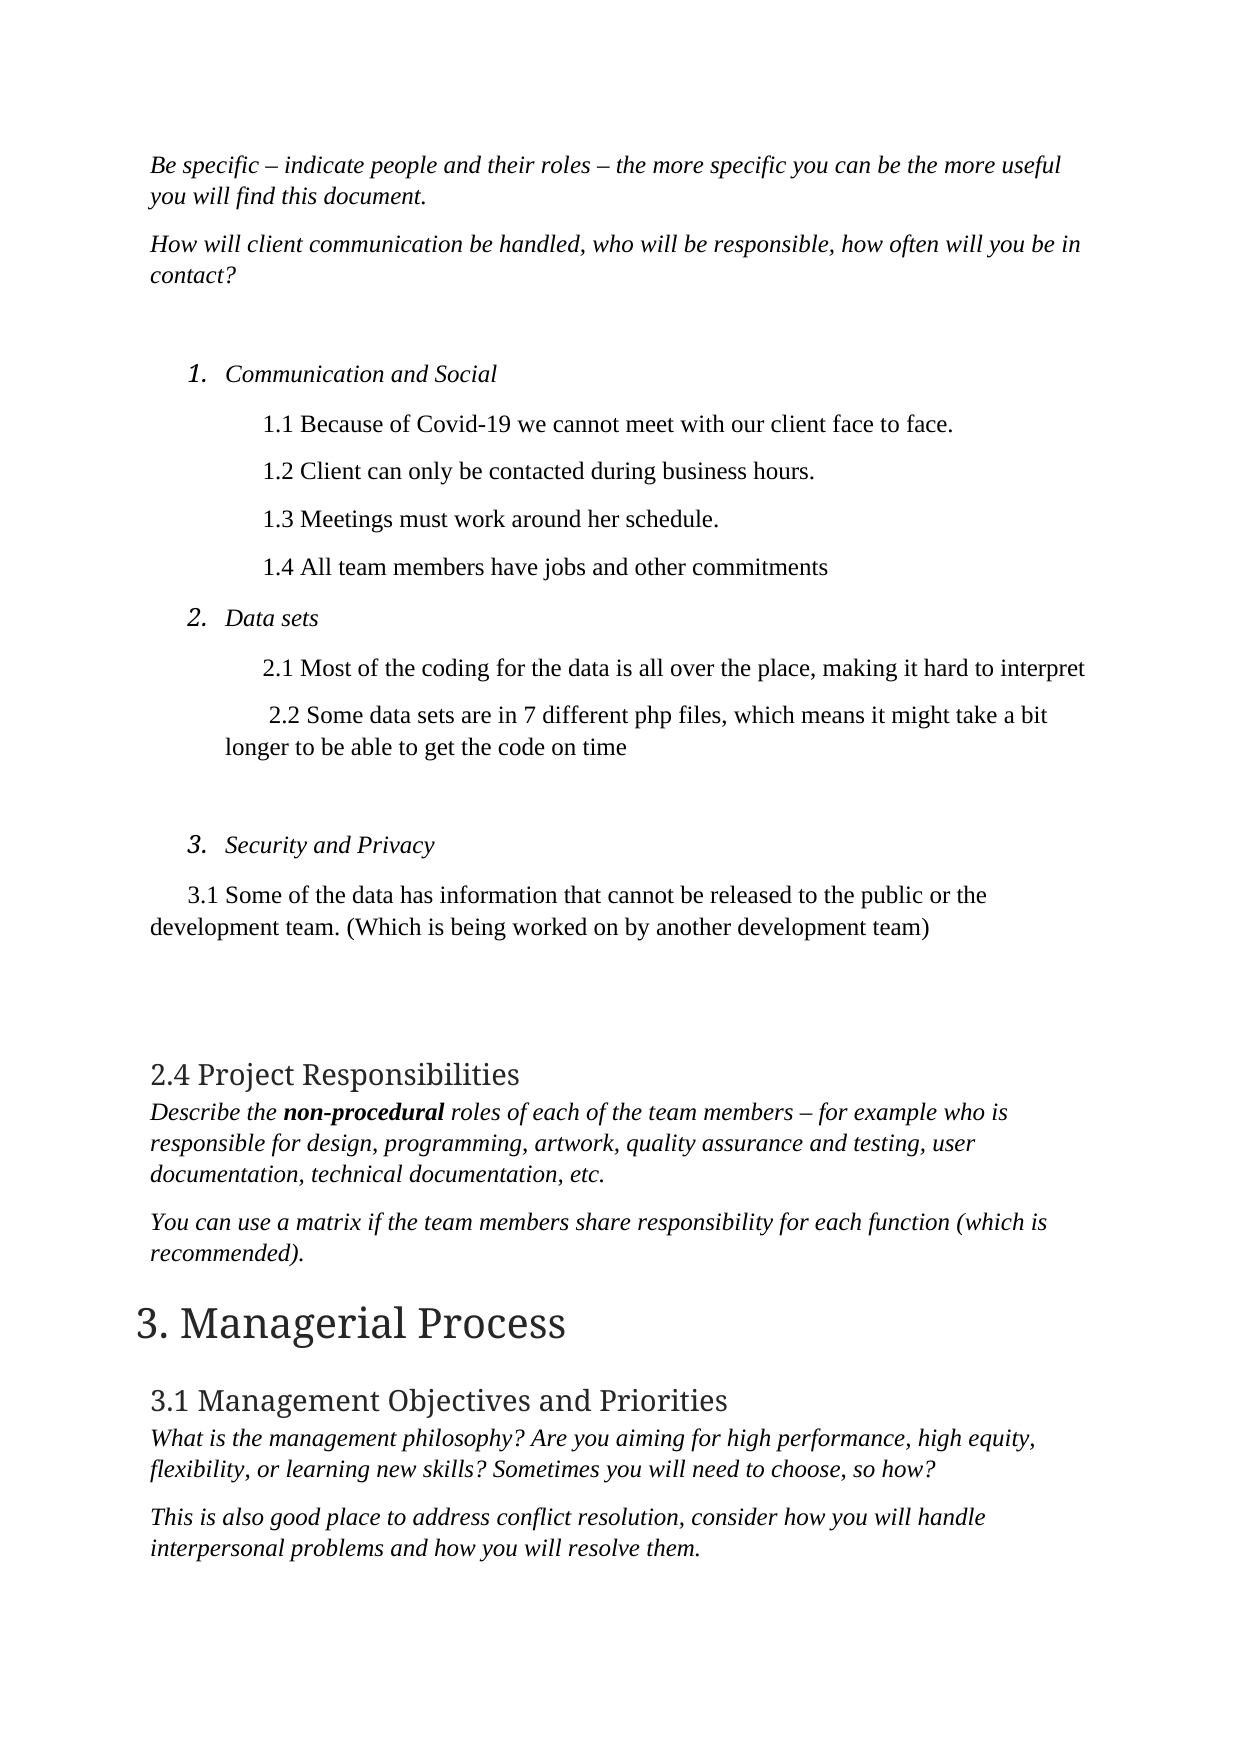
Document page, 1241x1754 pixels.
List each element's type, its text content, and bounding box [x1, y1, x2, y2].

text 2.1 Most of the coding for the data is all over the place, making it hard to interpret [225, 653, 1090, 682]
subtitle 2.4 Project Responsibilities [150, 1055, 1090, 1094]
text This is also good place to address conflict resolution, consider how you will handle interpersonal problems and how you will resolve them. [150, 1502, 1090, 1562]
text 1.1 Because of Covid-19 we cannot meet with our client face to face. [187, 409, 1090, 437]
text 1.3 Meetings must work around her schedule. [225, 504, 1090, 533]
text 1.2 Client can only be contacted during business hours. [187, 456, 1090, 485]
text Be specific – indicate people and their roles – the more specific you can be the more useful you will find this document. [150, 150, 1090, 210]
text 3.1 Some of the data has information that cannot be released to the public or the development team. (Which is being worked on by another development team) [150, 881, 1090, 940]
subtitle 3.1 Management Objectives and Priorities [150, 1381, 1090, 1420]
list Communication and Social [187, 355, 1090, 389]
text You can use a matrix if the team members share responsibility for each function (which is recommended). [150, 1207, 1090, 1267]
text 2.2 Some data sets are in 7 different php files, which means it might take a bit longer to be able to get the code on time [225, 701, 1090, 760]
text 1.4 All team members have jobs and other commitments [187, 552, 1090, 581]
list Data sets [187, 599, 1090, 633]
text Describe the non-procedural roles of each of the team members – for example who is responsible for design, programming, artwork, quality assurance and testing, user documentation, technical documentation, etc. [150, 1097, 1090, 1188]
subtitle Managerial Process [135, 1294, 1090, 1351]
text What is the management philosophy? Are you aiming for high performance, high equity, flexibility, or learning new skills? Sometimes you will need to choose, so how? [150, 1423, 1090, 1483]
text How will client communication be handled, who will be responsible, how often will you be in contact? [150, 229, 1090, 288]
list Security and Privacy [187, 827, 1090, 861]
